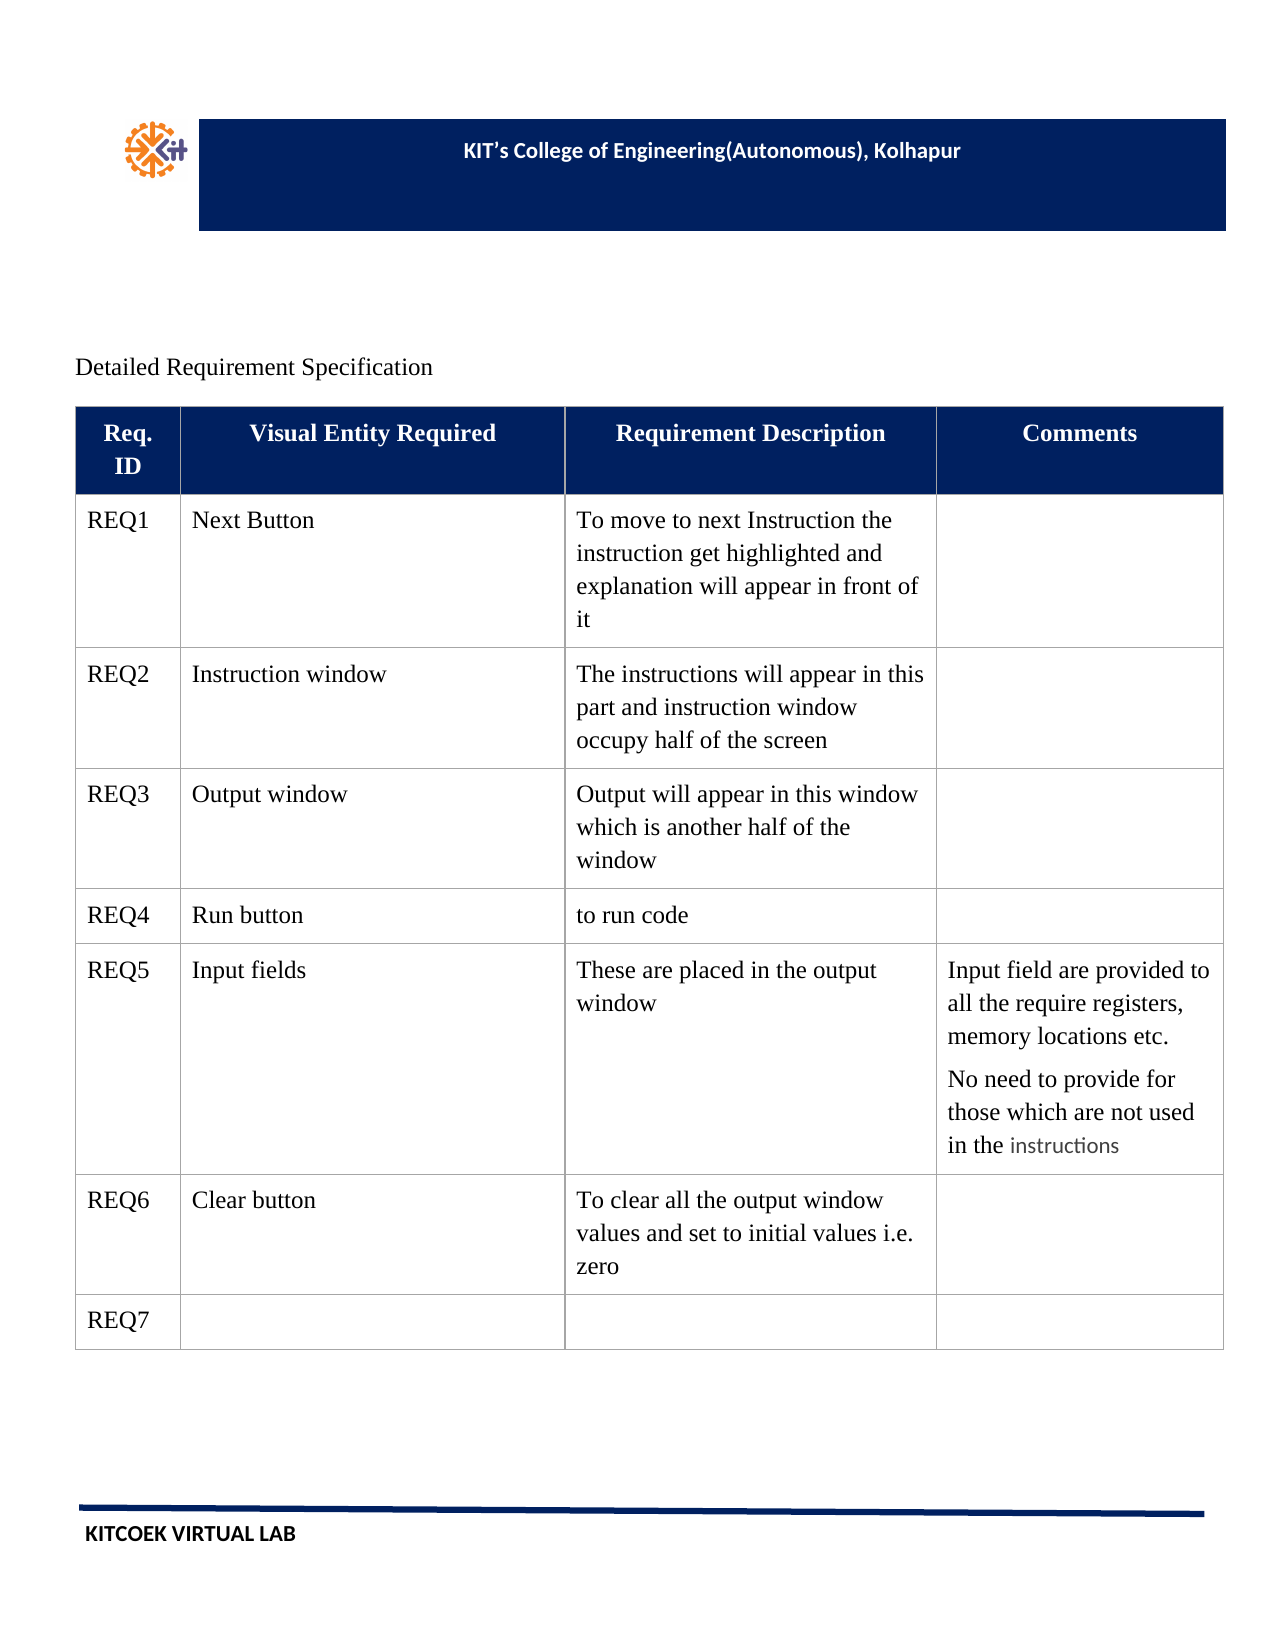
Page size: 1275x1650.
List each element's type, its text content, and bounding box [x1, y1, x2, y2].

picture [124, 119, 188, 182]
table_cell Next Button [181, 495, 564, 647]
table_cell REQ2 [76, 648, 180, 768]
table_cell REQ7 [76, 1295, 180, 1349]
table_header Comments [937, 407, 1223, 494]
table_cell REQ1 [76, 495, 180, 647]
table_header Visual Entity Required [181, 407, 564, 494]
table_cell [937, 889, 1223, 943]
table_cell Run button [181, 889, 564, 943]
table_cell Input field are provided to all the require registers, memory locations etc. No need to provide for those which are not used in the instructions [937, 944, 1223, 1173]
table_cell [937, 769, 1223, 888]
table_cell These are placed in the output window [566, 944, 936, 1173]
table_cell REQ4 [76, 889, 180, 943]
table_header Req. ID [76, 407, 180, 494]
table_header Requirement Description [566, 407, 936, 494]
table_cell To clear all the output window values and set to initial values i.e. zero [566, 1175, 936, 1294]
table_cell Output window [181, 769, 564, 888]
table_cell REQ3 [76, 769, 180, 888]
table_cell REQ5 [76, 944, 180, 1173]
table_cell The instructions will appear in this part and instruction window occupy half of the screen [566, 648, 936, 768]
table_cell to run code [566, 889, 936, 943]
table_cell [937, 648, 1223, 768]
table_cell [566, 1295, 936, 1349]
table_cell Output will appear in this window which is another half of the window [566, 769, 936, 888]
text Detailed Requirement Specification [75, 352, 1200, 381]
table_cell To move to next Instruction the instruction get highlighted and explanation will appear in front of it [566, 495, 936, 647]
table_cell [937, 495, 1223, 647]
table_cell [181, 1295, 564, 1349]
table_cell Clear button [181, 1175, 564, 1294]
table_cell REQ6 [76, 1175, 180, 1294]
table_cell [937, 1175, 1223, 1294]
table_cell [937, 1295, 1223, 1349]
table_cell Input fields [181, 944, 564, 1173]
table_cell Instruction window [181, 648, 564, 768]
